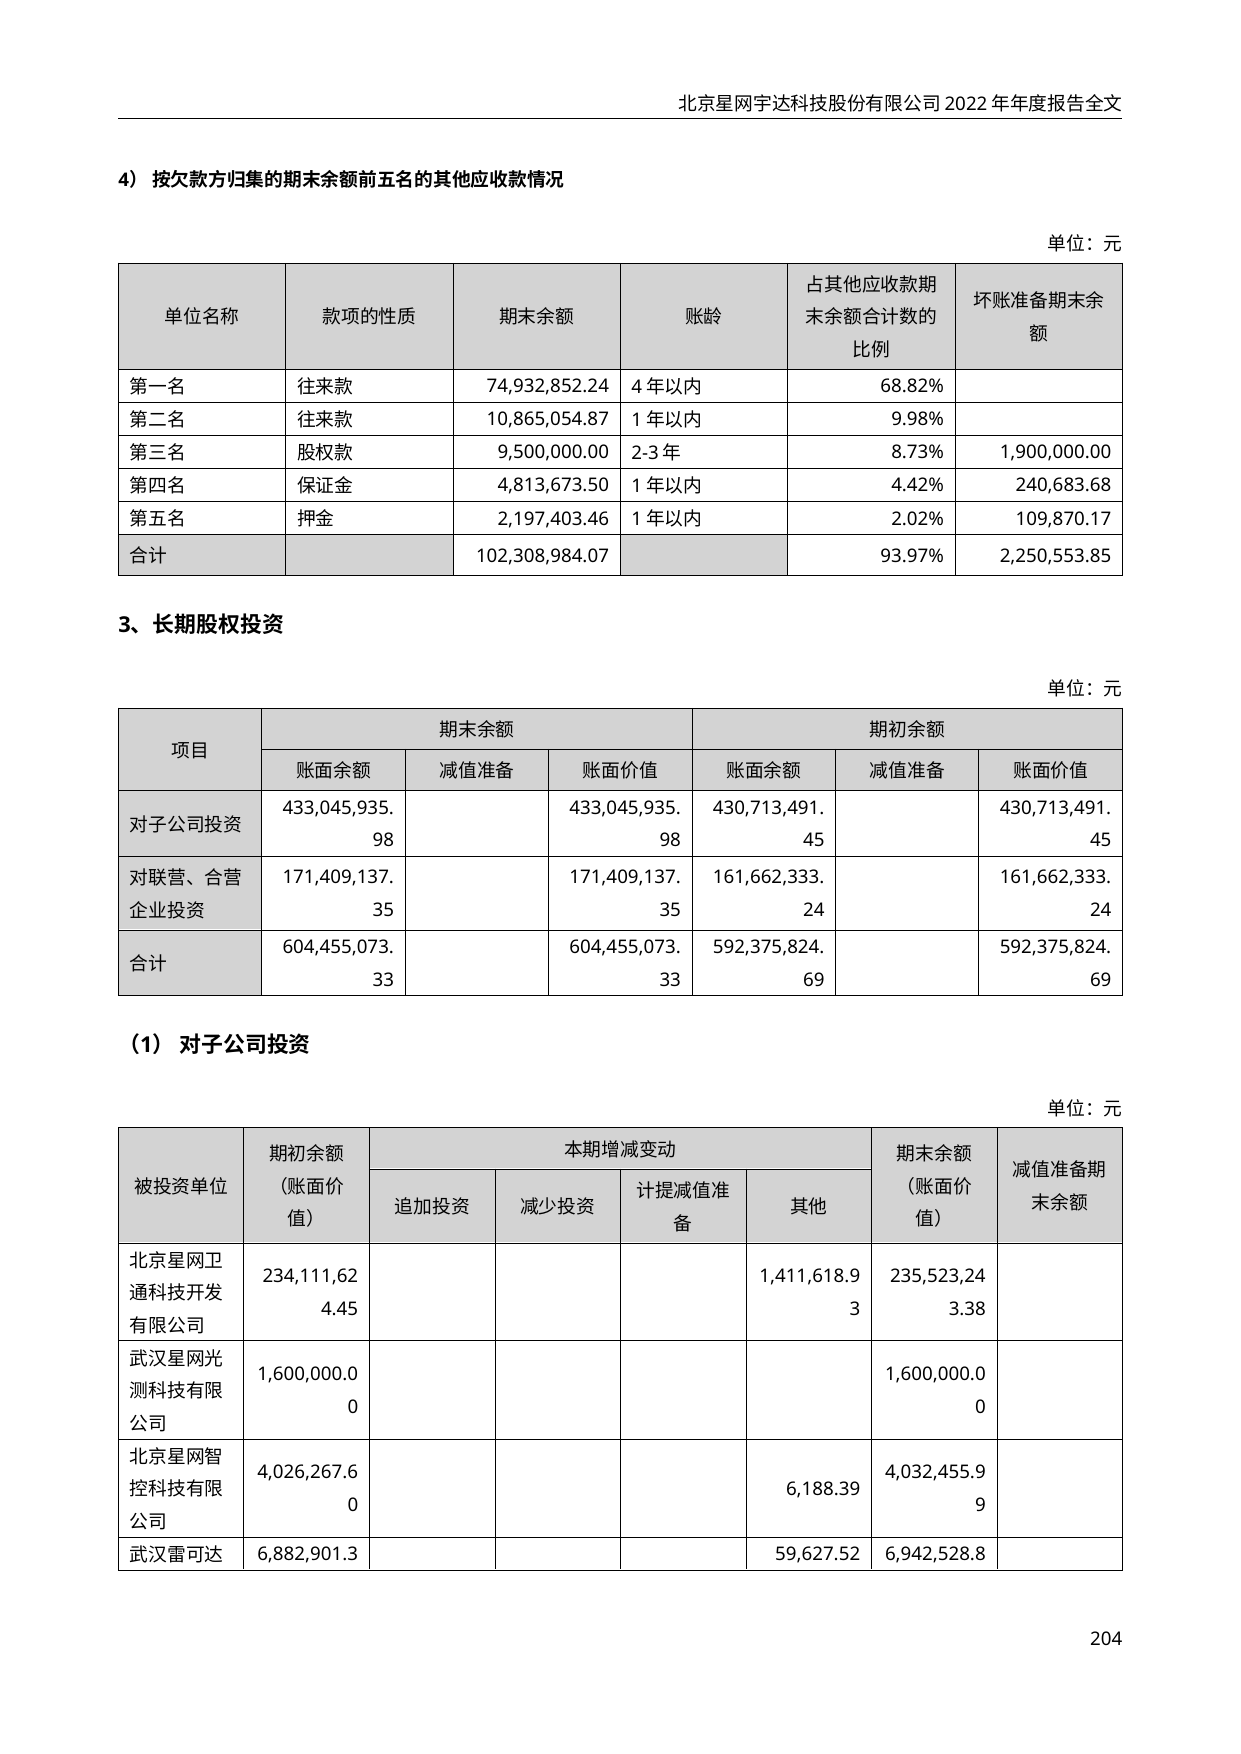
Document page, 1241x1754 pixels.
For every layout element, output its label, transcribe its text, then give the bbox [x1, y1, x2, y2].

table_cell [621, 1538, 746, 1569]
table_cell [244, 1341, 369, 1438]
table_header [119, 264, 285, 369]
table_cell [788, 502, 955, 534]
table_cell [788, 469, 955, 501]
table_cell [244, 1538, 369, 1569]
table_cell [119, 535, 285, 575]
text 单位：元 [118, 1091, 1122, 1123]
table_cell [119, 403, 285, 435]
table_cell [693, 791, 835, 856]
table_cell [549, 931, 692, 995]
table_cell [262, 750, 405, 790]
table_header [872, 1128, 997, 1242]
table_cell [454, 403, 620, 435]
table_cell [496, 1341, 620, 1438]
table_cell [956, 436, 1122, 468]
text （1） 对子公司投资 [118, 1027, 1122, 1059]
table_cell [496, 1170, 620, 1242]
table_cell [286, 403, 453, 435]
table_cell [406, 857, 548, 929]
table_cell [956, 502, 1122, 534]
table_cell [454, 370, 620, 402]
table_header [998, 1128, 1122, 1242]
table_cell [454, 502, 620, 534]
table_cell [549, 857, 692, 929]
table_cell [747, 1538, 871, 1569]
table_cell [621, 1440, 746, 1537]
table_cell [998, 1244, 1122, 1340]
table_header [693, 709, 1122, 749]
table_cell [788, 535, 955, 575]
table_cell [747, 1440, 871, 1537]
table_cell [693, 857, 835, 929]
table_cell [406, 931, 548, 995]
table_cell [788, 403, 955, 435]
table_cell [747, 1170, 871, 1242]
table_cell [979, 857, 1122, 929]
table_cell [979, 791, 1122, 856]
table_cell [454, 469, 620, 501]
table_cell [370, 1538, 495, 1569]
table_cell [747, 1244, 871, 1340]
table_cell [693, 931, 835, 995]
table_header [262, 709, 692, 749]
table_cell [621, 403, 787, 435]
text 单位：元 [118, 226, 1122, 258]
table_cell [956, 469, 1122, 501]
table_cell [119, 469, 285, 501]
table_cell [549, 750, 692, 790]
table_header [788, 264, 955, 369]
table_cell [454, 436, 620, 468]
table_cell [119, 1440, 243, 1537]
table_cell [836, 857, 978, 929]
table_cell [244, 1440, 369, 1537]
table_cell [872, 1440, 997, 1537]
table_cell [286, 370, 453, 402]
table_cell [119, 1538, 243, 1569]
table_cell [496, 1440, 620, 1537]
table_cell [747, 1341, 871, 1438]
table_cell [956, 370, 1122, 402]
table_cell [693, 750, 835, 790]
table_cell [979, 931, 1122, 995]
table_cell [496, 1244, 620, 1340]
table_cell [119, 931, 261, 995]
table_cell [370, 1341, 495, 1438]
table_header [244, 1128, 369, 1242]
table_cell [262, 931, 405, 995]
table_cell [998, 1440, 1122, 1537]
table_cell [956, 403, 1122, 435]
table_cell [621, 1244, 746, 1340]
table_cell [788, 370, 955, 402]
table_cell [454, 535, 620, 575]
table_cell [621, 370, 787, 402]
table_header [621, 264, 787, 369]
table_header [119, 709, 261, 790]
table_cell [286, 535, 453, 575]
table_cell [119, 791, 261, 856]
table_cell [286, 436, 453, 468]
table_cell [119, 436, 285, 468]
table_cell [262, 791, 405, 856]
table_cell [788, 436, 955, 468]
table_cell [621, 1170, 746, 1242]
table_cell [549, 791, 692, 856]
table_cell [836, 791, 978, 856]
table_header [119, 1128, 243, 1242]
text 单位：元 [118, 671, 1122, 703]
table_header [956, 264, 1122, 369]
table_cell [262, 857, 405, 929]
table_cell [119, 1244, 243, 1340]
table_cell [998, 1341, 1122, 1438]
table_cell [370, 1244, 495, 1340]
subtitle 3、长期股权投资 [118, 607, 1122, 639]
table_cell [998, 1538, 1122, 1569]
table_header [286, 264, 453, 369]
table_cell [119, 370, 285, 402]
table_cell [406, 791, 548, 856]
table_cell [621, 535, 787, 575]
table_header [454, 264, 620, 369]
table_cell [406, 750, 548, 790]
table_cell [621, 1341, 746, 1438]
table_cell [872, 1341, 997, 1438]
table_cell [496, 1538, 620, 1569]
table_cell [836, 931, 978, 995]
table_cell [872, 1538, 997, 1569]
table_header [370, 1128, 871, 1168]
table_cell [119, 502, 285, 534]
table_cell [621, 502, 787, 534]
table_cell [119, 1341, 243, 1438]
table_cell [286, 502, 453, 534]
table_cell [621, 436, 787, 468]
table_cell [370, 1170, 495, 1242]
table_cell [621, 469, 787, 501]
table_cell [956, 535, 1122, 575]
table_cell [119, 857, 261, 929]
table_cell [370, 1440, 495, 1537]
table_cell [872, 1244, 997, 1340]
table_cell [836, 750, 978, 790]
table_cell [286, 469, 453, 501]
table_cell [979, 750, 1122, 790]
text 4） 按欠款方归集的期末余额前五名的其他应收款情况 [118, 162, 1122, 194]
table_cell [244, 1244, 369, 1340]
